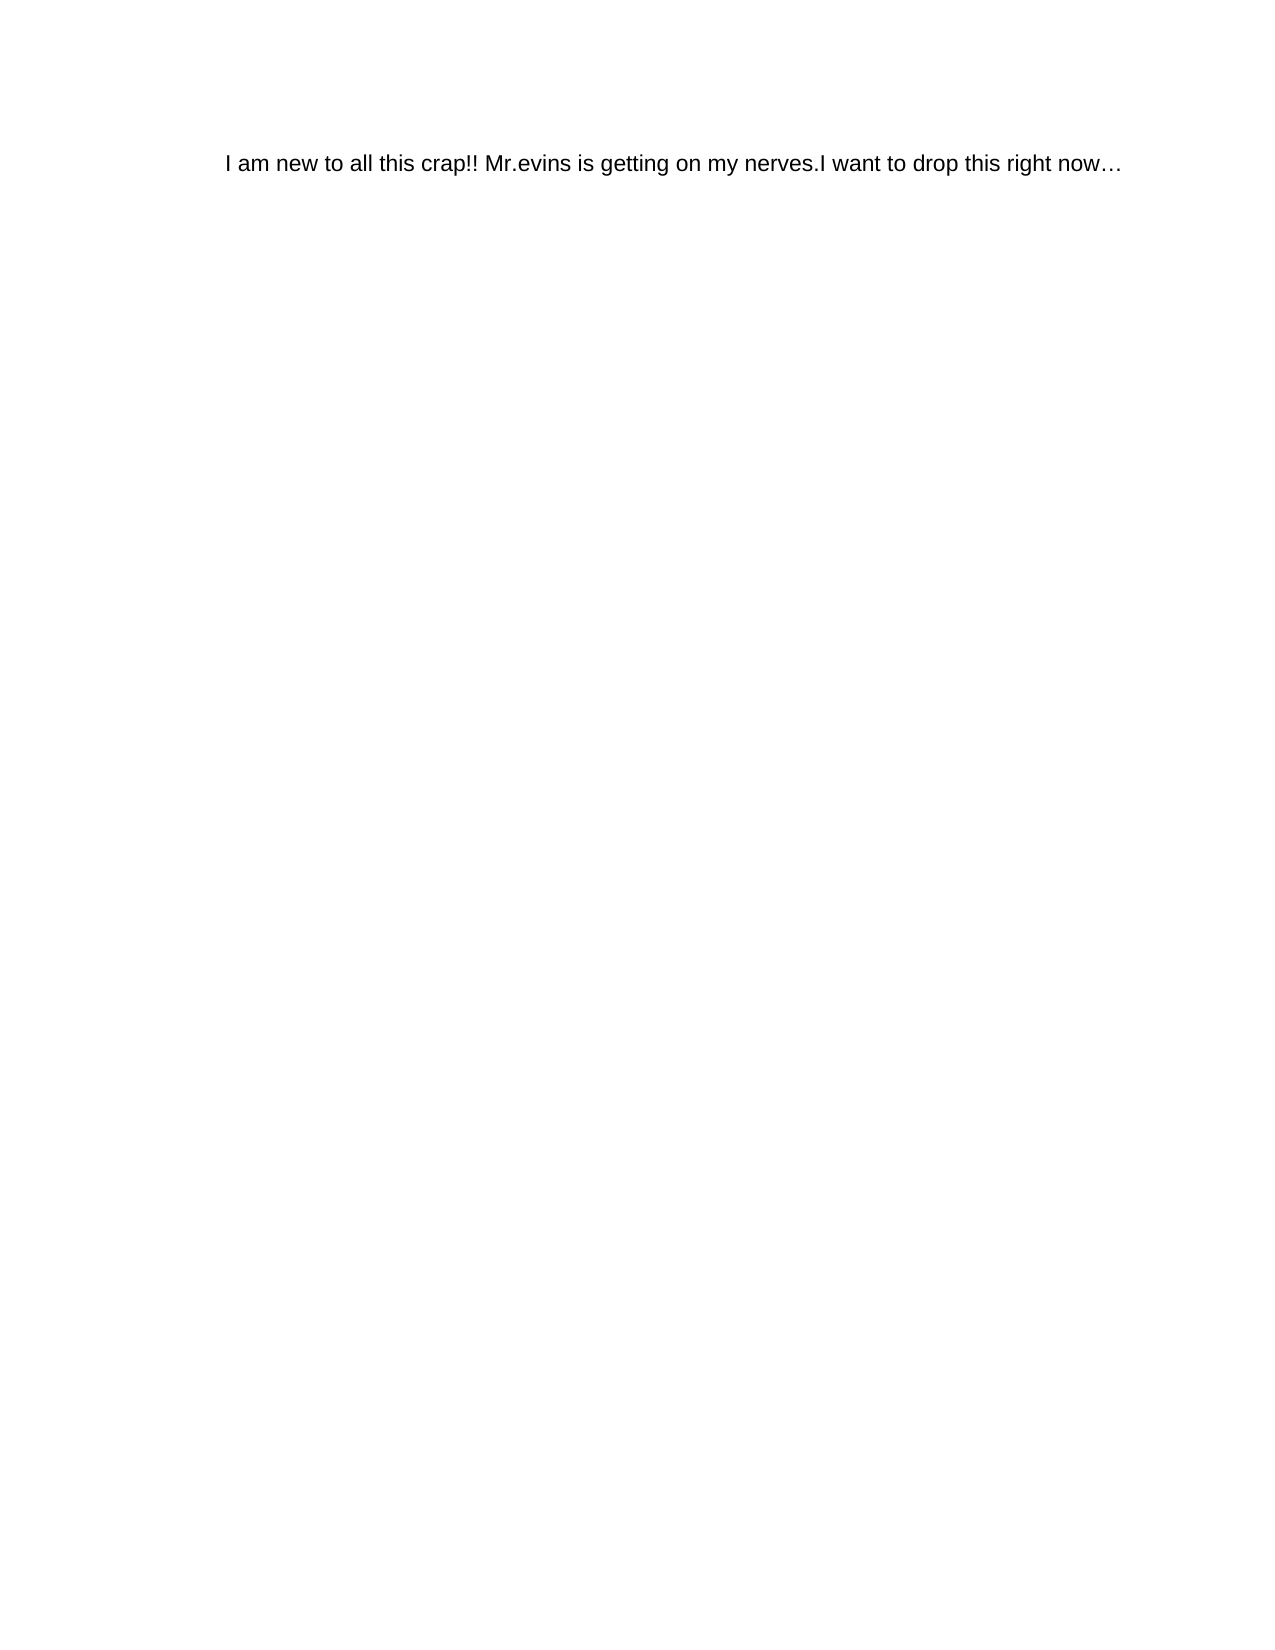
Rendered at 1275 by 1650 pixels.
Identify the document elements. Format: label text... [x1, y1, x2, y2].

text I am new to all this crap!! Mr.evins is getting on my nerves.I want to drop this right now… [150, 150, 1125, 176]
